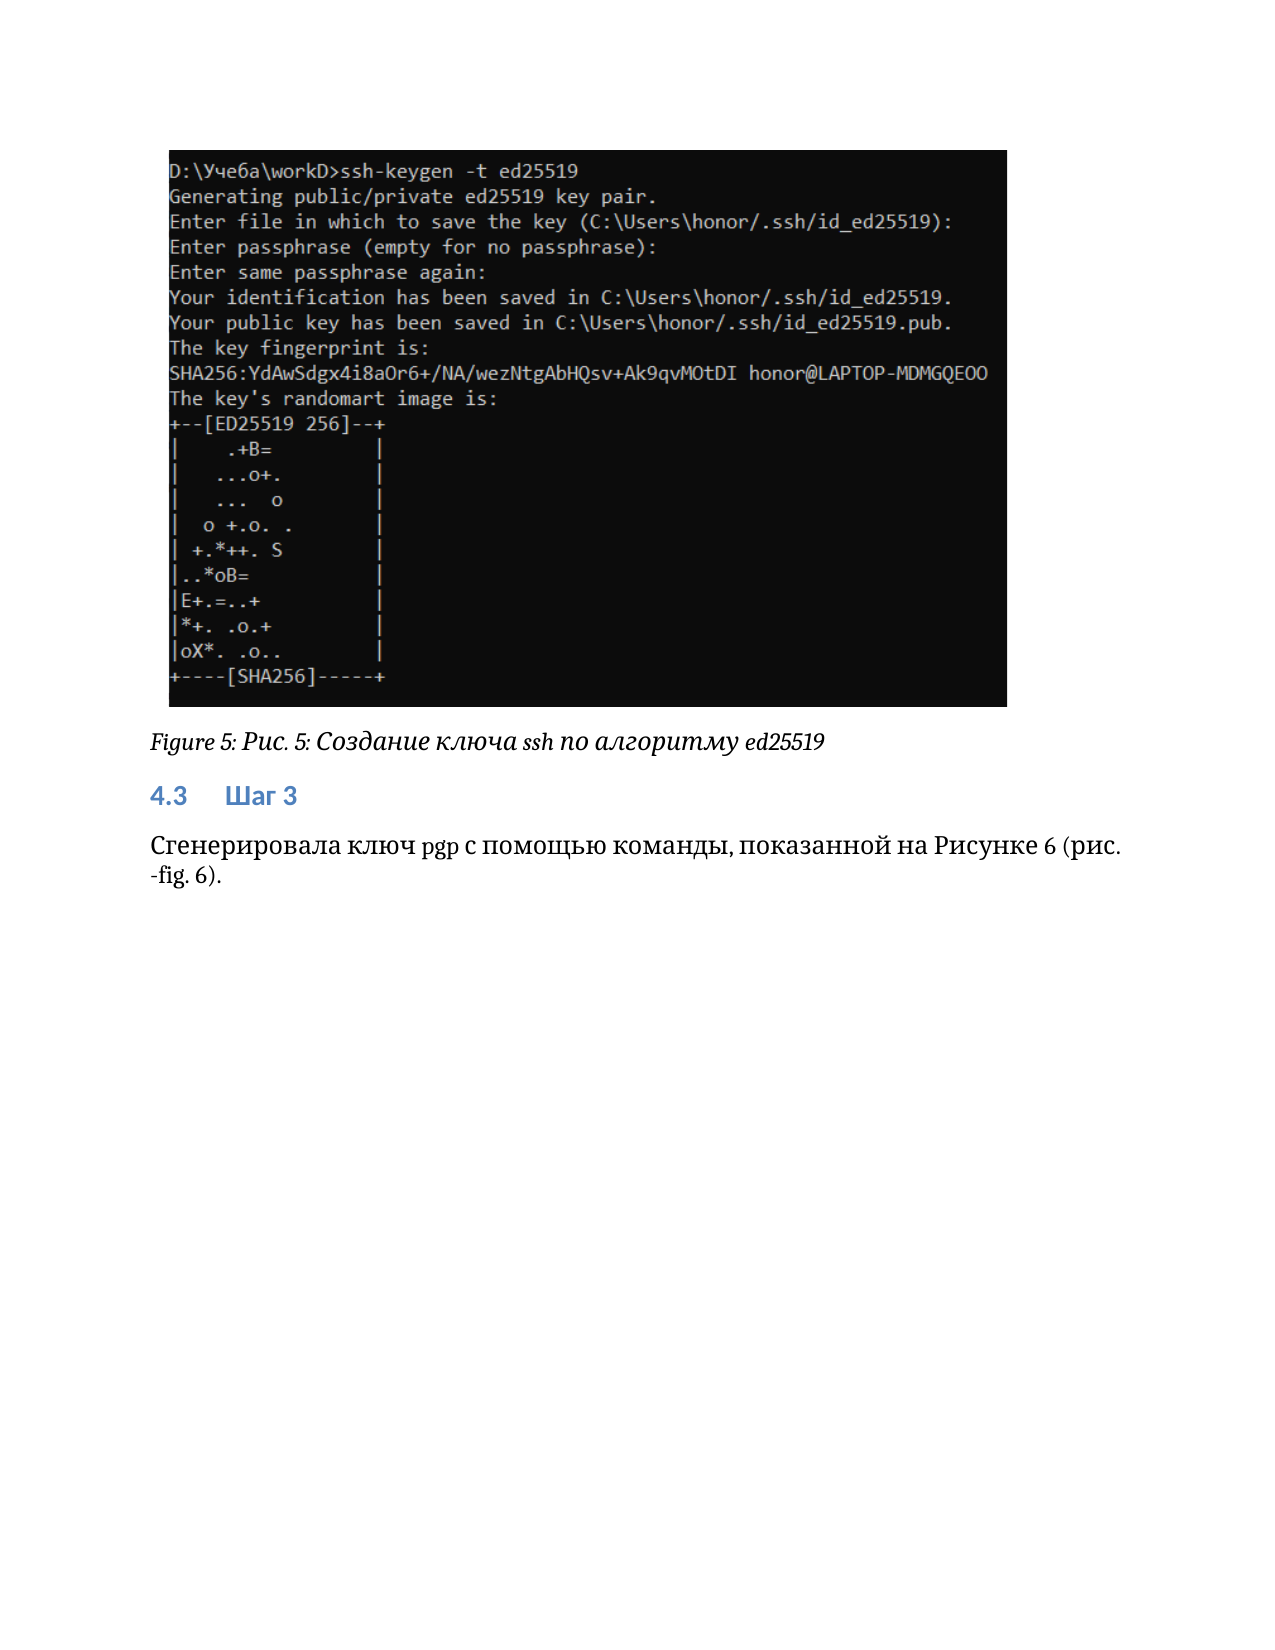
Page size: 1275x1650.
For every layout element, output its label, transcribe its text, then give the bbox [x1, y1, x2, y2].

subtitle 4.3 Шаг 3 [150, 777, 1125, 813]
picture [168, 150, 1008, 707]
text Сгенерировала ключ pgp с помощью команды, показанной на Рисунке 6 (рис. -fig. 6). [150, 832, 1125, 889]
